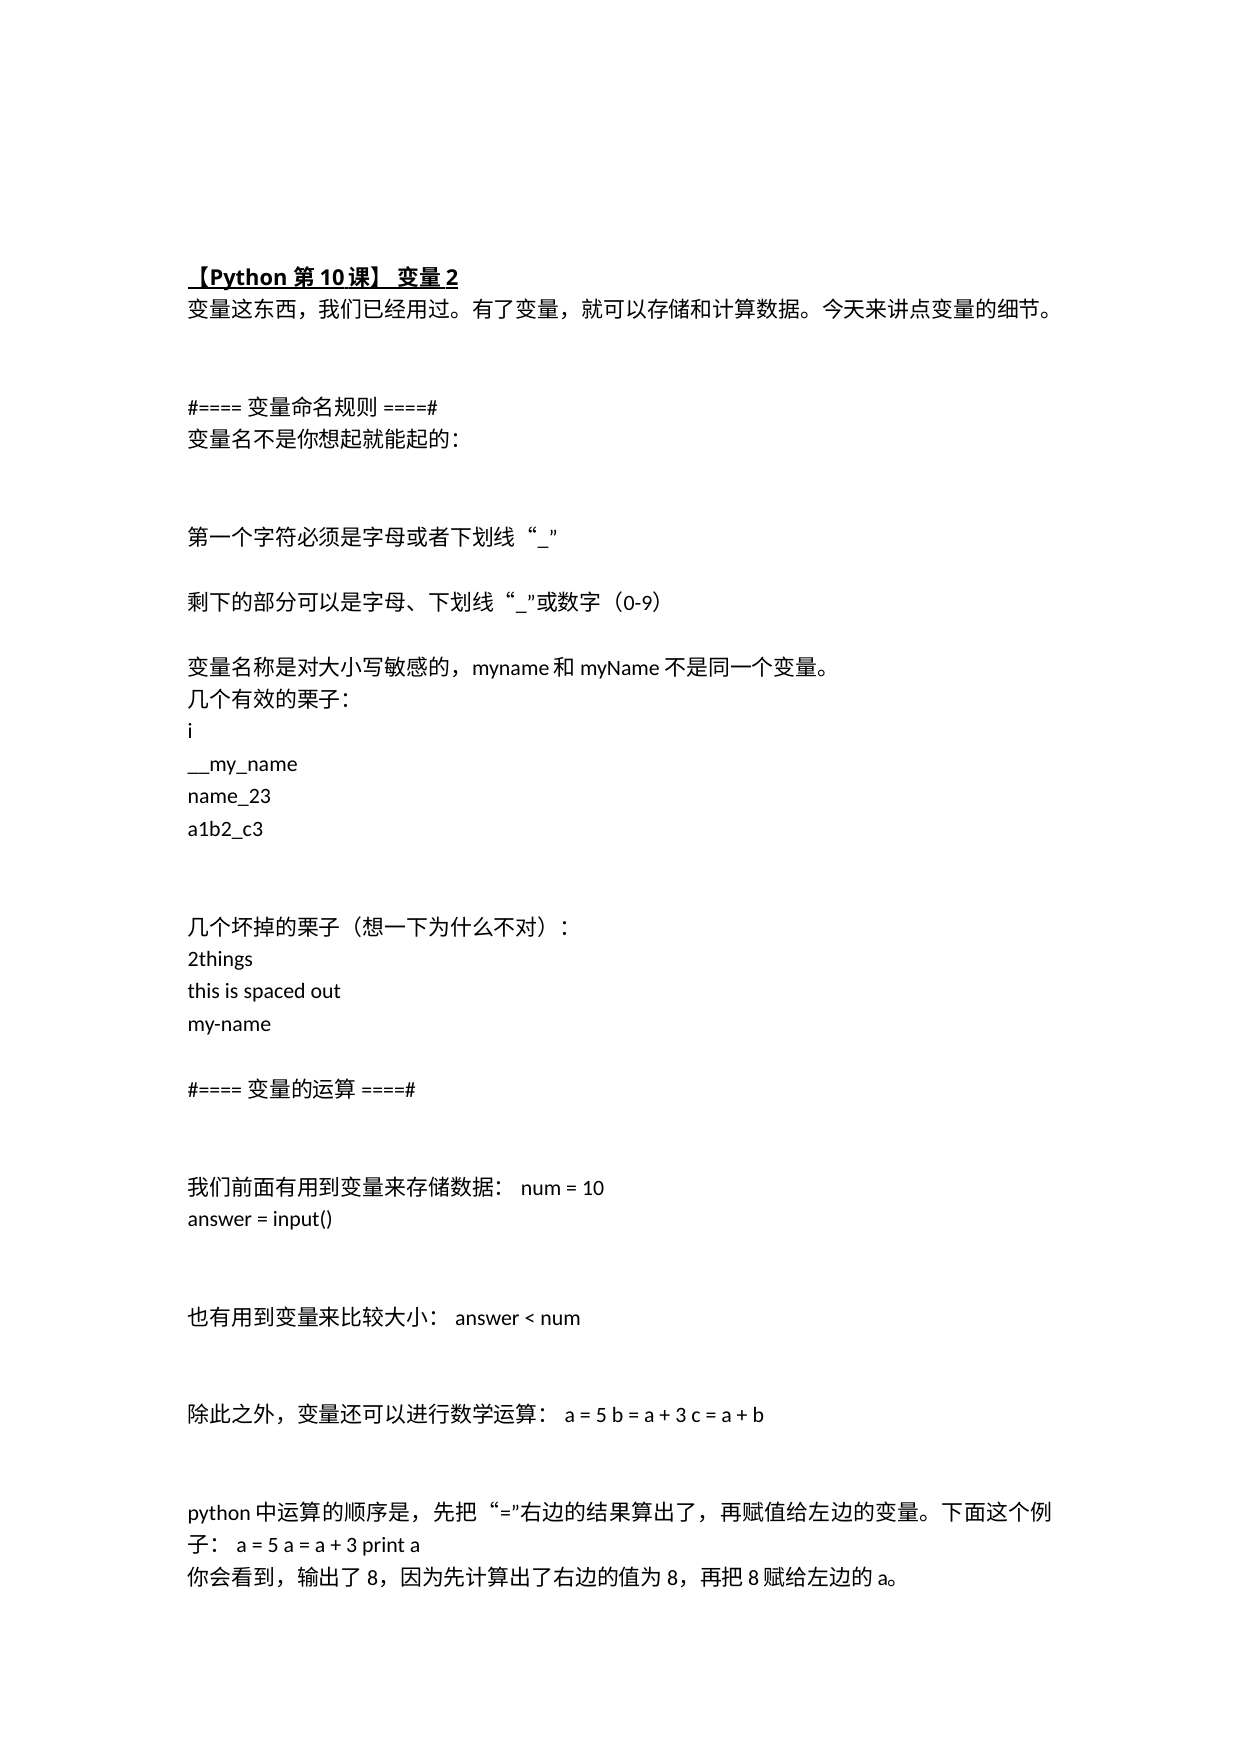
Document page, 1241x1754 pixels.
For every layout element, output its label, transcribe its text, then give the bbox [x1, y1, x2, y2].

text 【Python 第10课】 变量2 [187, 259, 1053, 292]
text 变量这东西，我们已经用过。有了变量，就可以存储和计算数据。今天来讲点变量的细节。 #==== 变量命名规则 ====# 变量名不是你想起就能起的： 第一个字符必须是字母或者下划线“_” 剩下的部分可以是字母、下划线“_”或数字（0-9） 变量名称是对大小写敏感的，myname和myName不是同一个变量。 几个有效的栗子： i __my_name name_23 a1b2_c3 几个坏掉的栗子（想一下为什么不对）： 2things this is spaced out my-name [187, 292, 1053, 1039]
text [187, 1072, 1053, 1592]
